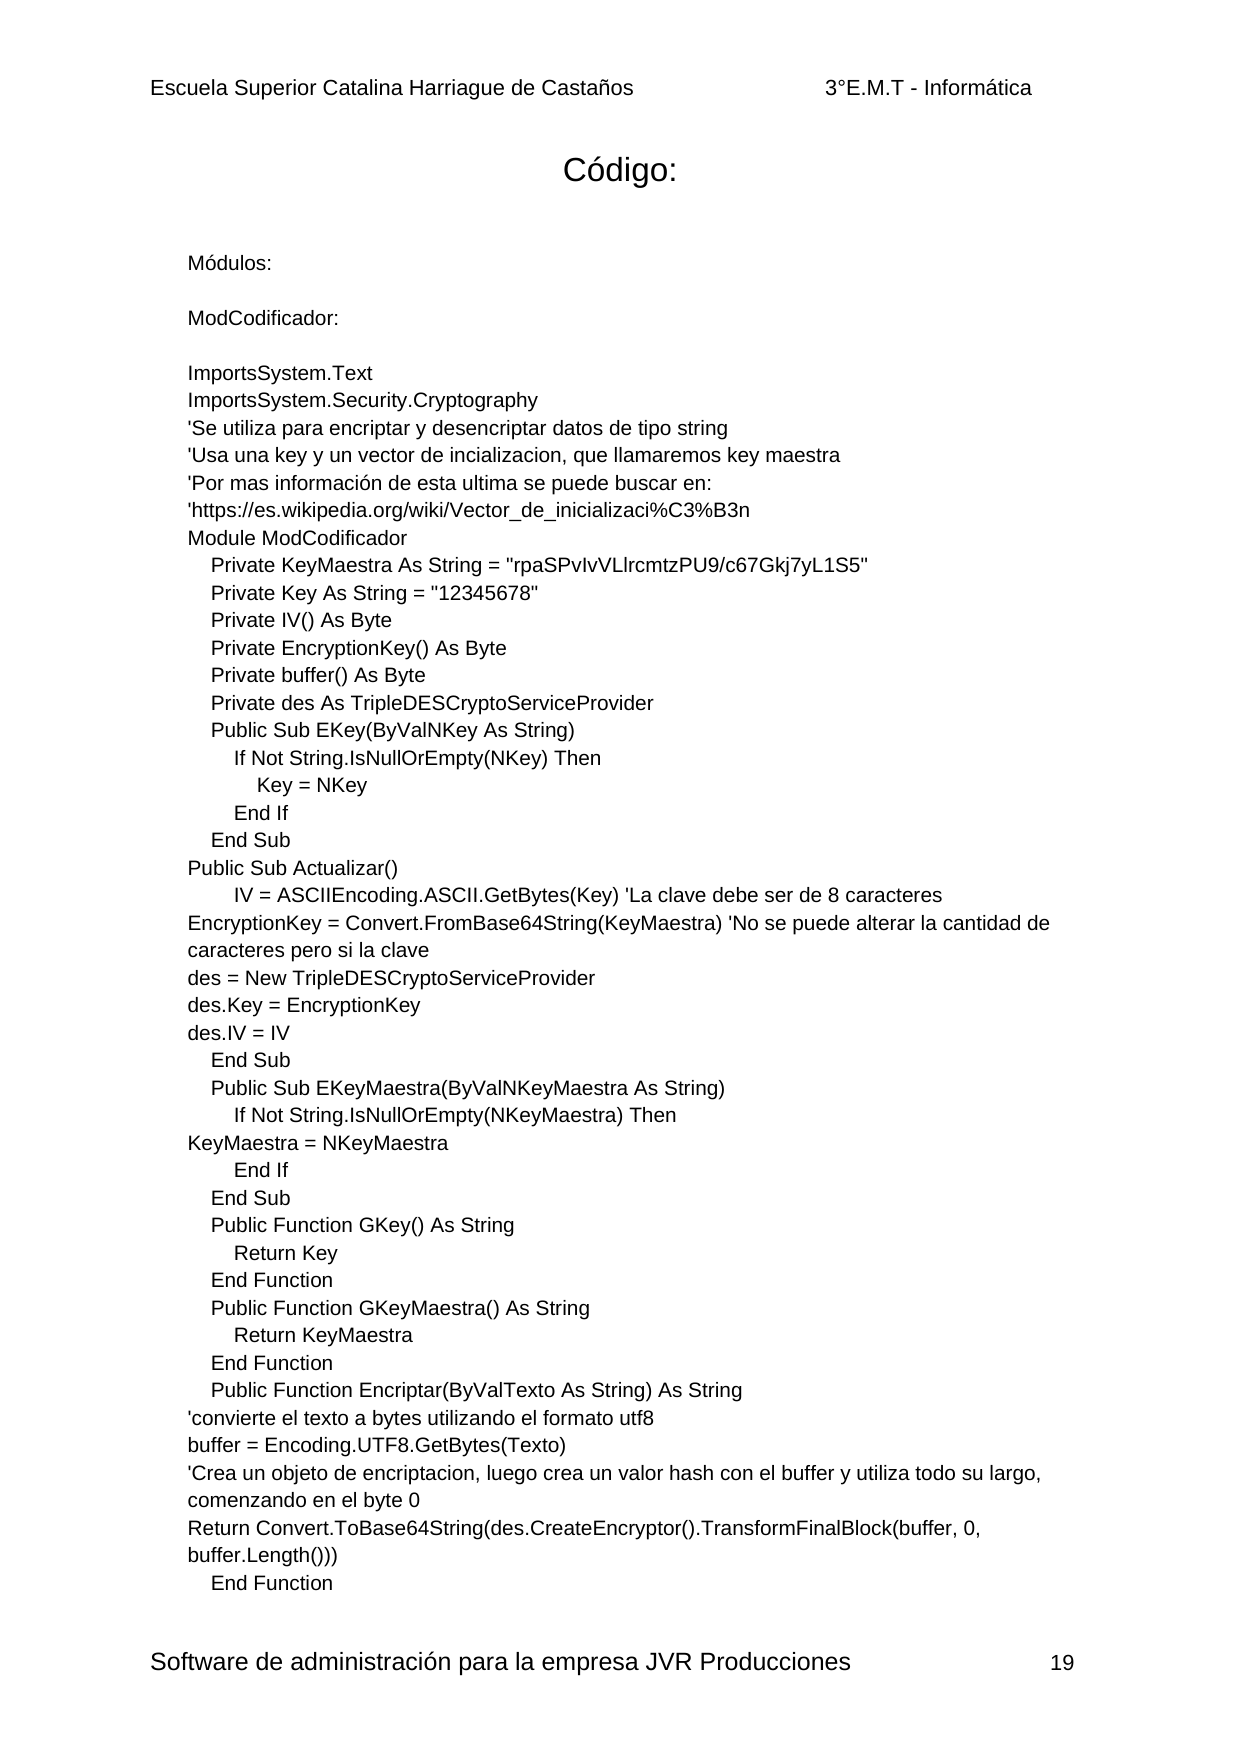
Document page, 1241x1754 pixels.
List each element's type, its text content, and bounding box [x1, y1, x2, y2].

list Public Function GKeyMaestra() As String [187, 1296, 1090, 1320]
list End Function [187, 1351, 1090, 1375]
list End Sub [187, 1048, 1090, 1072]
list Public Function Encriptar(ByValTexto As String) As String [187, 1378, 1090, 1402]
list Public Function GKey() As String [187, 1213, 1090, 1237]
list Module ModCodificador [187, 526, 1090, 550]
list Return Key [187, 1241, 1090, 1265]
list 'convierte el texto a bytes utilizando el formato utf8 [187, 1406, 1090, 1430]
list ImportsSystem.Security.Cryptography [187, 388, 1090, 412]
list IV = ASCIIEncoding.ASCII.GetBytes(Key) 'La clave debe ser de 8 caracteres [187, 883, 1090, 907]
list End If [187, 1158, 1090, 1182]
list des.Key = EncryptionKey [187, 993, 1090, 1017]
list EncryptionKey = Convert.FromBase64String(KeyMaestra) 'No se puede alterar la cantidad de caracteres pero si la clave [187, 911, 1090, 962]
list Public Sub EKeyMaestra(ByValNKeyMaestra As String) [187, 1076, 1090, 1100]
list ModCodificador: [187, 306, 1090, 330]
list 'https://es.wikipedia.org/wiki/Vector_de_inicializaci%C3%B3n [187, 498, 1090, 522]
list Return Convert.ToBase64String(des.CreateEncryptor().TransformFinalBlock(buffer, 0, buffer.Length())) [187, 1516, 1090, 1567]
list End Sub [187, 828, 1090, 852]
list KeyMaestra = NKeyMaestra [187, 1131, 1090, 1155]
list Key = NKey [187, 773, 1090, 797]
list 'Usa una key y un vector de incializacion, que llamaremos key maestra [187, 443, 1090, 467]
list 'Se utiliza para encriptar y desencriptar datos de tipo string [187, 416, 1090, 440]
list End Function [187, 1571, 1090, 1595]
list Private IV() As Byte [187, 608, 1090, 632]
list Return KeyMaestra [187, 1323, 1090, 1347]
list 'Crea un objeto de encriptacion, luego crea un valor hash con el buffer y utiliza todo su largo, comenzando en el byte 0 [187, 1461, 1090, 1512]
list Private Key As String = "12345678" [187, 581, 1090, 605]
list Private KeyMaestra As String = "rpaSPvIvVLlrcmtzPU9/c67Gkj7yL1S5" [187, 553, 1090, 577]
list If Not String.IsNullOrEmpty(NKey) Then [187, 746, 1090, 770]
subtitle Código: [150, 150, 1090, 188]
list Private des As TripleDESCryptoServiceProvider [187, 691, 1090, 715]
list Public Sub EKey(ByValNKey As String) [187, 718, 1090, 742]
list Private buffer() As Byte [187, 663, 1090, 687]
list ImportsSystem.Text [187, 361, 1090, 385]
list Private EncryptionKey() As Byte [187, 636, 1090, 660]
list If Not String.IsNullOrEmpty(NKeyMaestra) Then [187, 1103, 1090, 1127]
list End Function [187, 1268, 1090, 1292]
list buffer = Encoding.UTF8.GetBytes(Texto) [187, 1433, 1090, 1457]
list End If [187, 801, 1090, 825]
list des = New TripleDESCryptoServiceProvider [187, 966, 1090, 990]
list des.IV = IV [187, 1021, 1090, 1045]
list 'Por mas información de esta ultima se puede buscar en: [187, 471, 1090, 495]
list Public Sub Actualizar() [187, 856, 1090, 880]
list Módulos: [187, 251, 1090, 275]
list End Sub [187, 1186, 1090, 1210]
